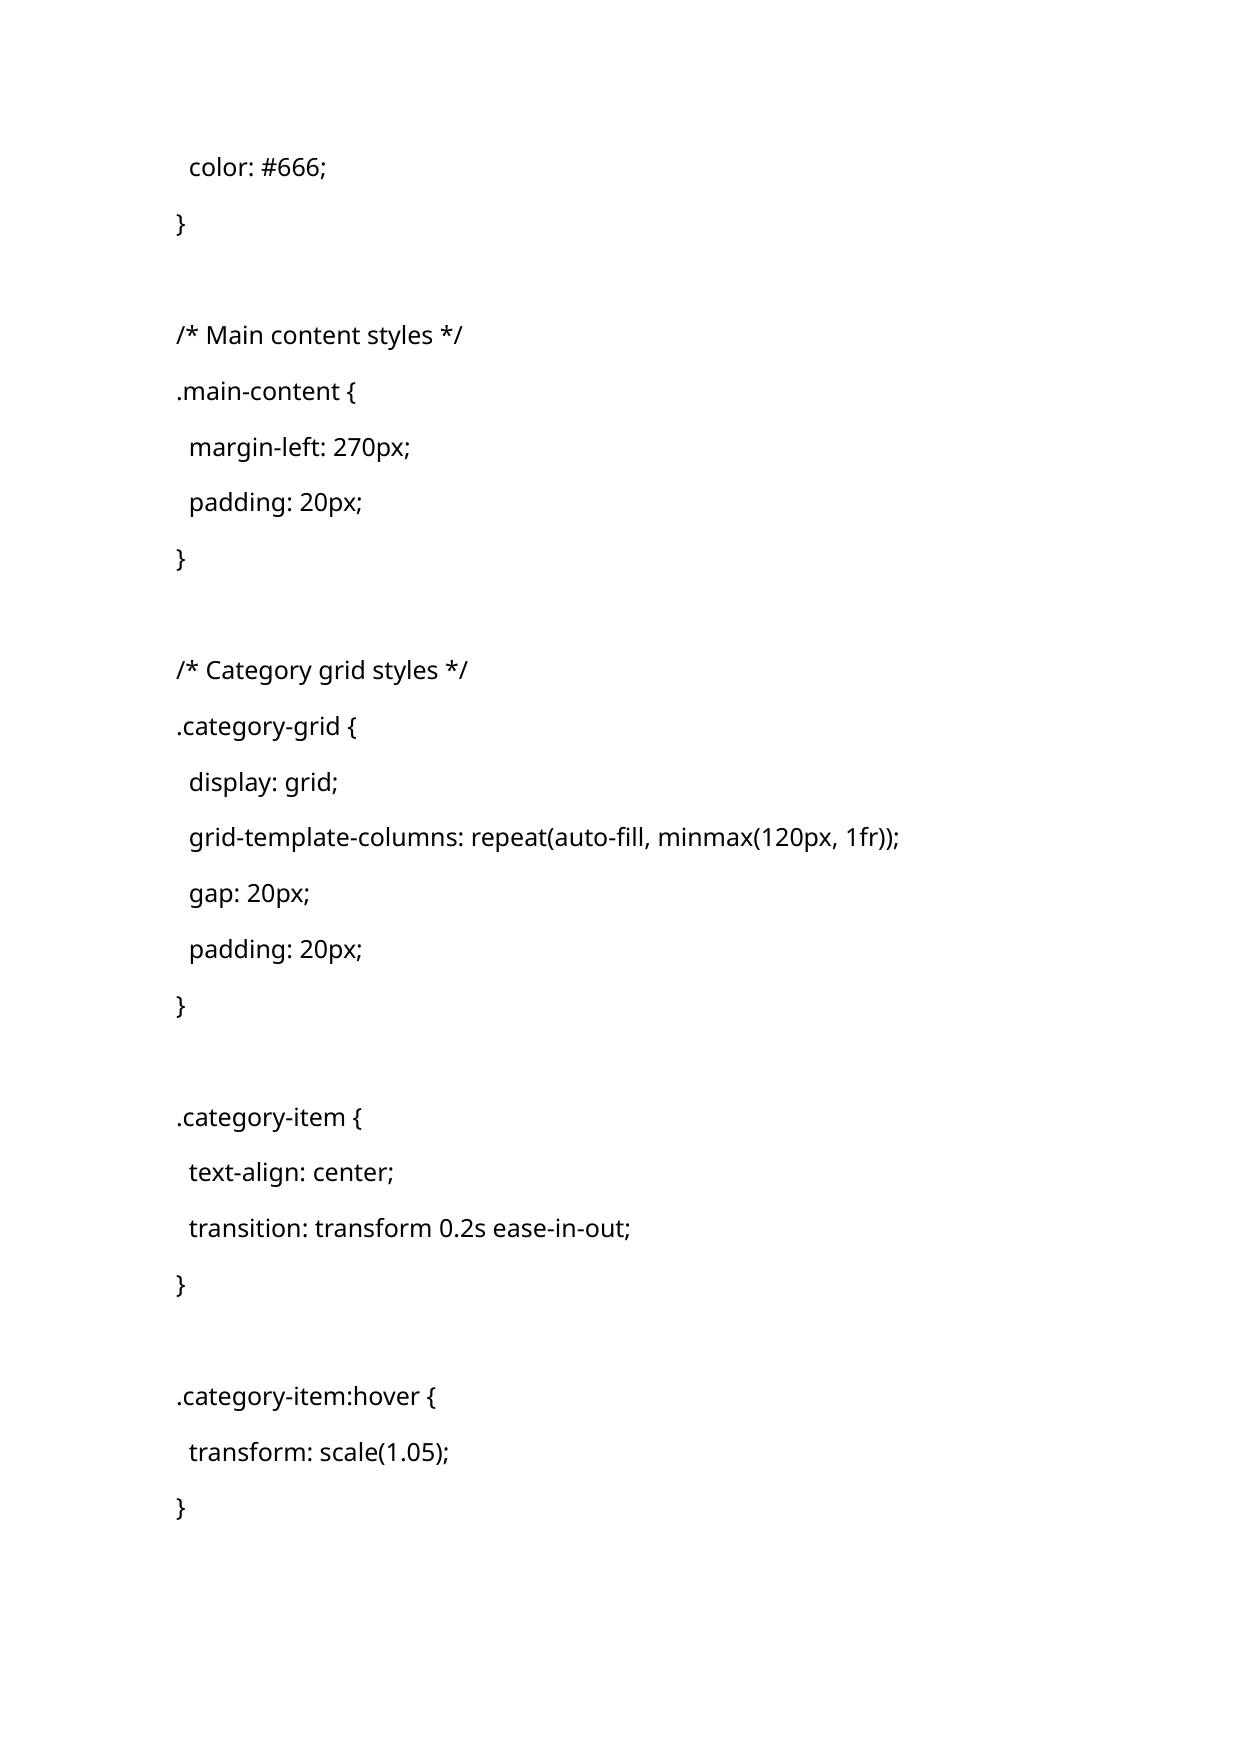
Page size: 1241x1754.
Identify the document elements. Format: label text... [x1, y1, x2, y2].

text } [150, 1267, 1090, 1301]
text .category-item:hover { [150, 1378, 1090, 1412]
text color: #666; [150, 150, 1090, 184]
text .category-item { [150, 1099, 1090, 1133]
text } [150, 1490, 1090, 1524]
text grid-template-columns: repeat(auto-fill, minmax(120px, 1fr)); [150, 820, 1090, 854]
text transition: transform 0.2s ease-in-out; [150, 1211, 1090, 1245]
text transform: scale(1.05); [150, 1434, 1090, 1468]
text padding: 20px; [150, 485, 1090, 519]
text .main-content { [150, 373, 1090, 407]
text } [150, 541, 1090, 575]
text gap: 20px; [150, 876, 1090, 910]
text display: grid; [150, 764, 1090, 798]
text /* Category grid styles */ [150, 652, 1090, 687]
text } [150, 987, 1090, 1022]
text /* Main content styles */ [150, 317, 1090, 352]
text text-align: center; [150, 1155, 1090, 1189]
text } [150, 206, 1090, 240]
text padding: 20px; [150, 932, 1090, 966]
text .category-grid { [150, 708, 1090, 742]
text margin-left: 270px; [150, 429, 1090, 463]
